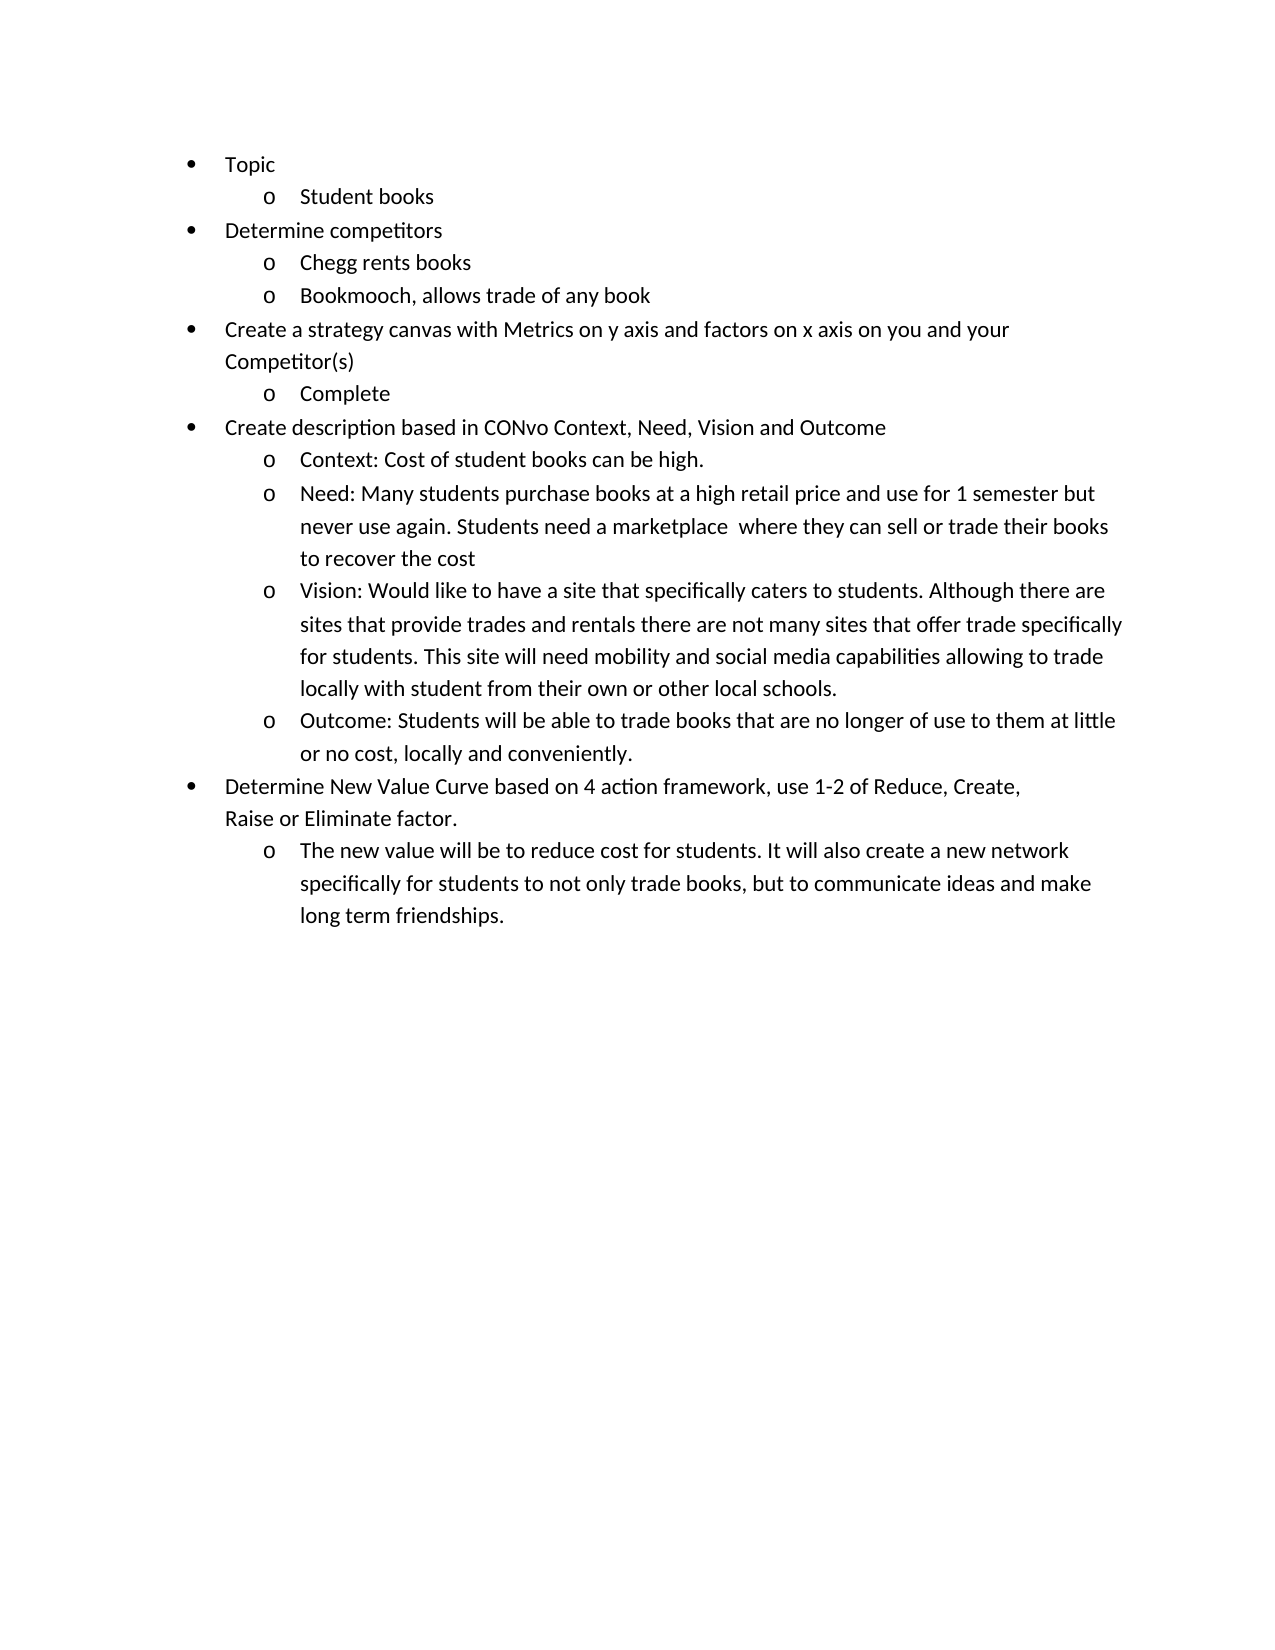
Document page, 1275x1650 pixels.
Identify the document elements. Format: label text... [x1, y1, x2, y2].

list Create a strategy canvas with Metrics on y axis and factors on x axis on you and your Competitor(s) [187, 315, 1125, 375]
list Determine New Value Curve based on 4 action framework, use 1-2 of Reduce, Create, [187, 772, 1125, 800]
list Complete [262, 379, 1125, 408]
list Chegg rents books [262, 248, 1125, 277]
list Topic [187, 150, 1125, 178]
list Raise or Eliminate factor. [225, 804, 1125, 832]
list Bookmooch, allows trade of any book [262, 281, 1125, 311]
list Context: Cost of student books can be high. [262, 445, 1125, 474]
list Need: Many students purchase books at a high retail price and use for 1 semester but never use again. Students need a marketplace where they can sell or trade their books to recover the cost [262, 479, 1125, 572]
list Determine competitors [187, 216, 1125, 244]
list Outcome: Students will be able to trade books that are no longer of use to them at little or no cost, locally and conveniently. [262, 706, 1125, 768]
list The new value will be to reduce cost for students. It will also create a new network specifically for students to not only trade books, but to communicate ideas and make long term friendships. [262, 836, 1125, 930]
list Vision: Would like to have a site that specifically caters to students. Although there are sites that provide trades and rentals there are not many sites that offer trade specifically for students. This site will need mobility and social media capabilities allowing to trade locally with student from their own or other local schools. [262, 576, 1125, 702]
list Student books [262, 182, 1125, 211]
list Create description based in CONvo Context, Need, Vision and Outcome [187, 413, 1125, 441]
